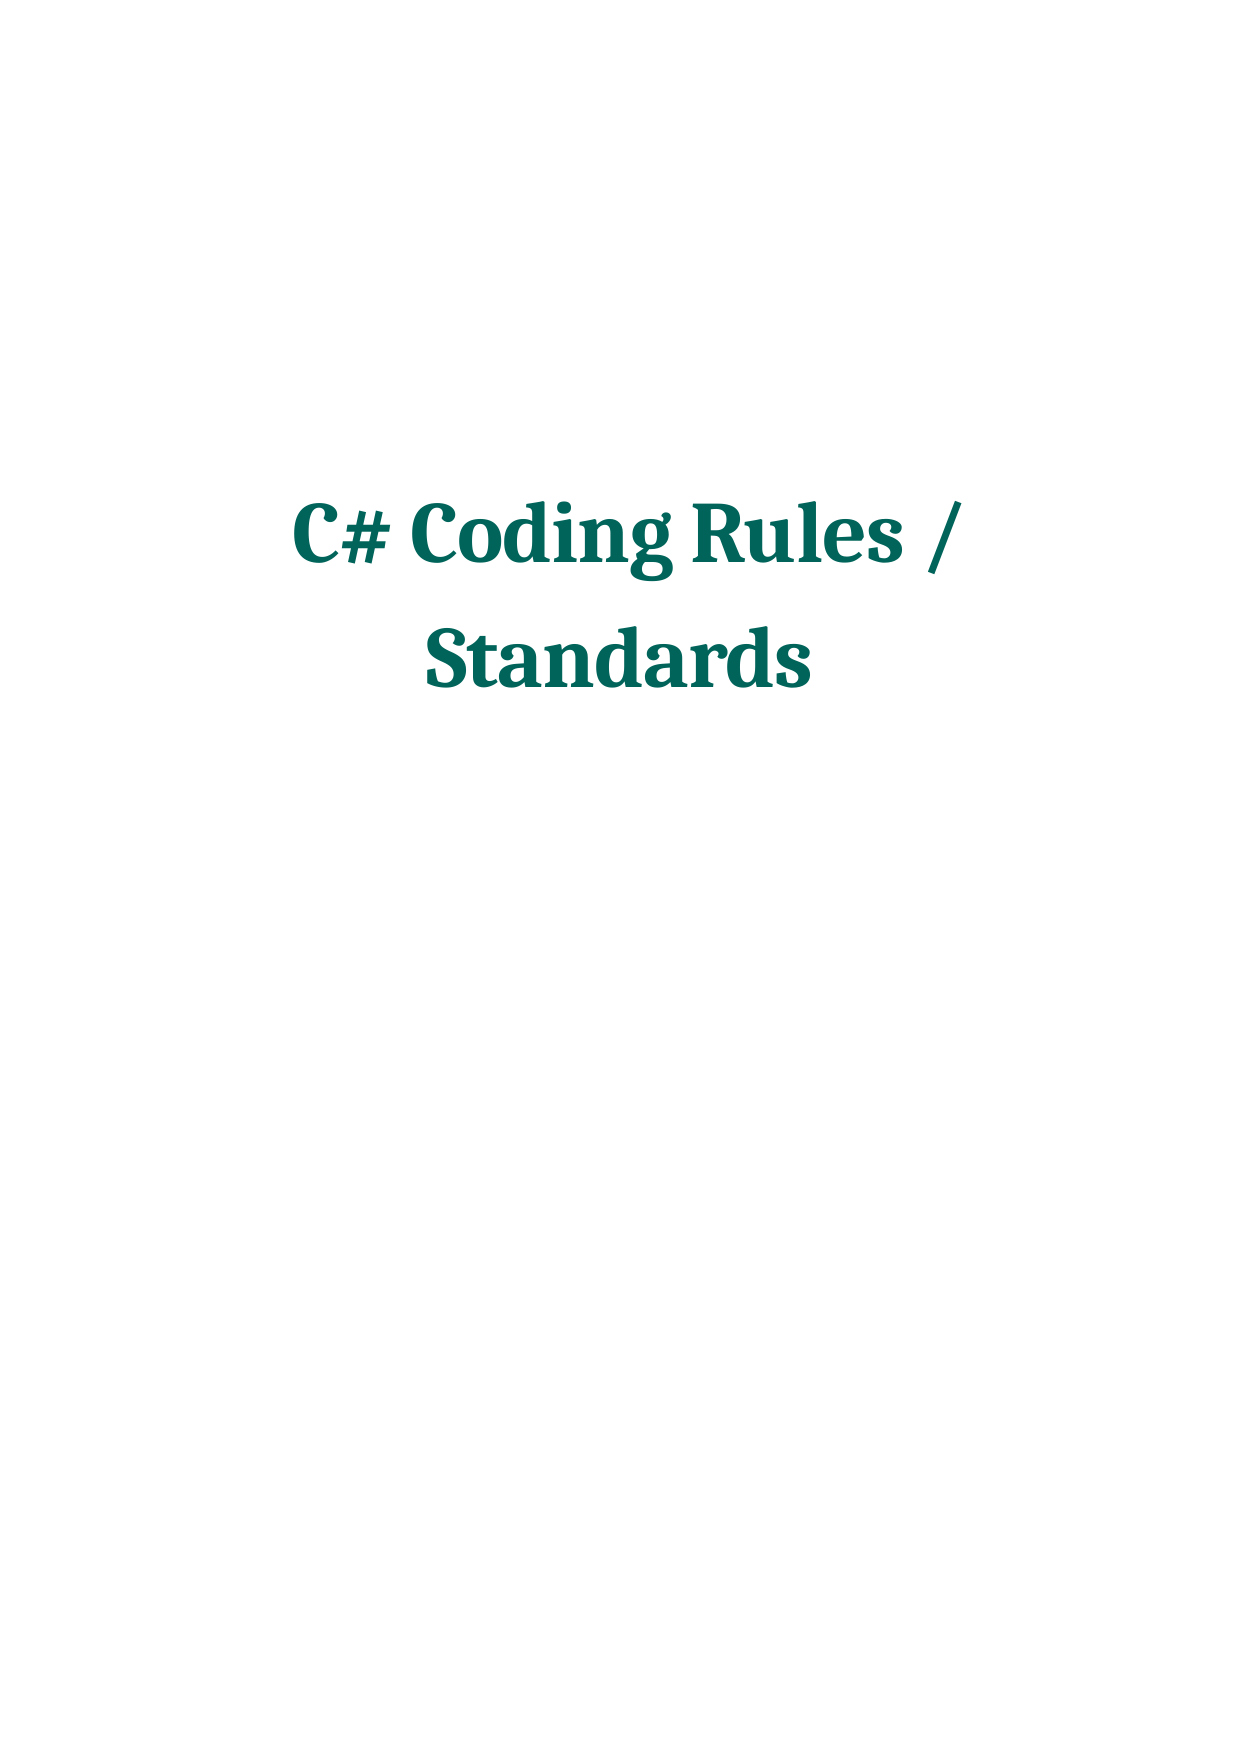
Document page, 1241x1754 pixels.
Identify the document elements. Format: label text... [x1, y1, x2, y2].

title C# Coding Rules / Standards [150, 462, 1090, 712]
